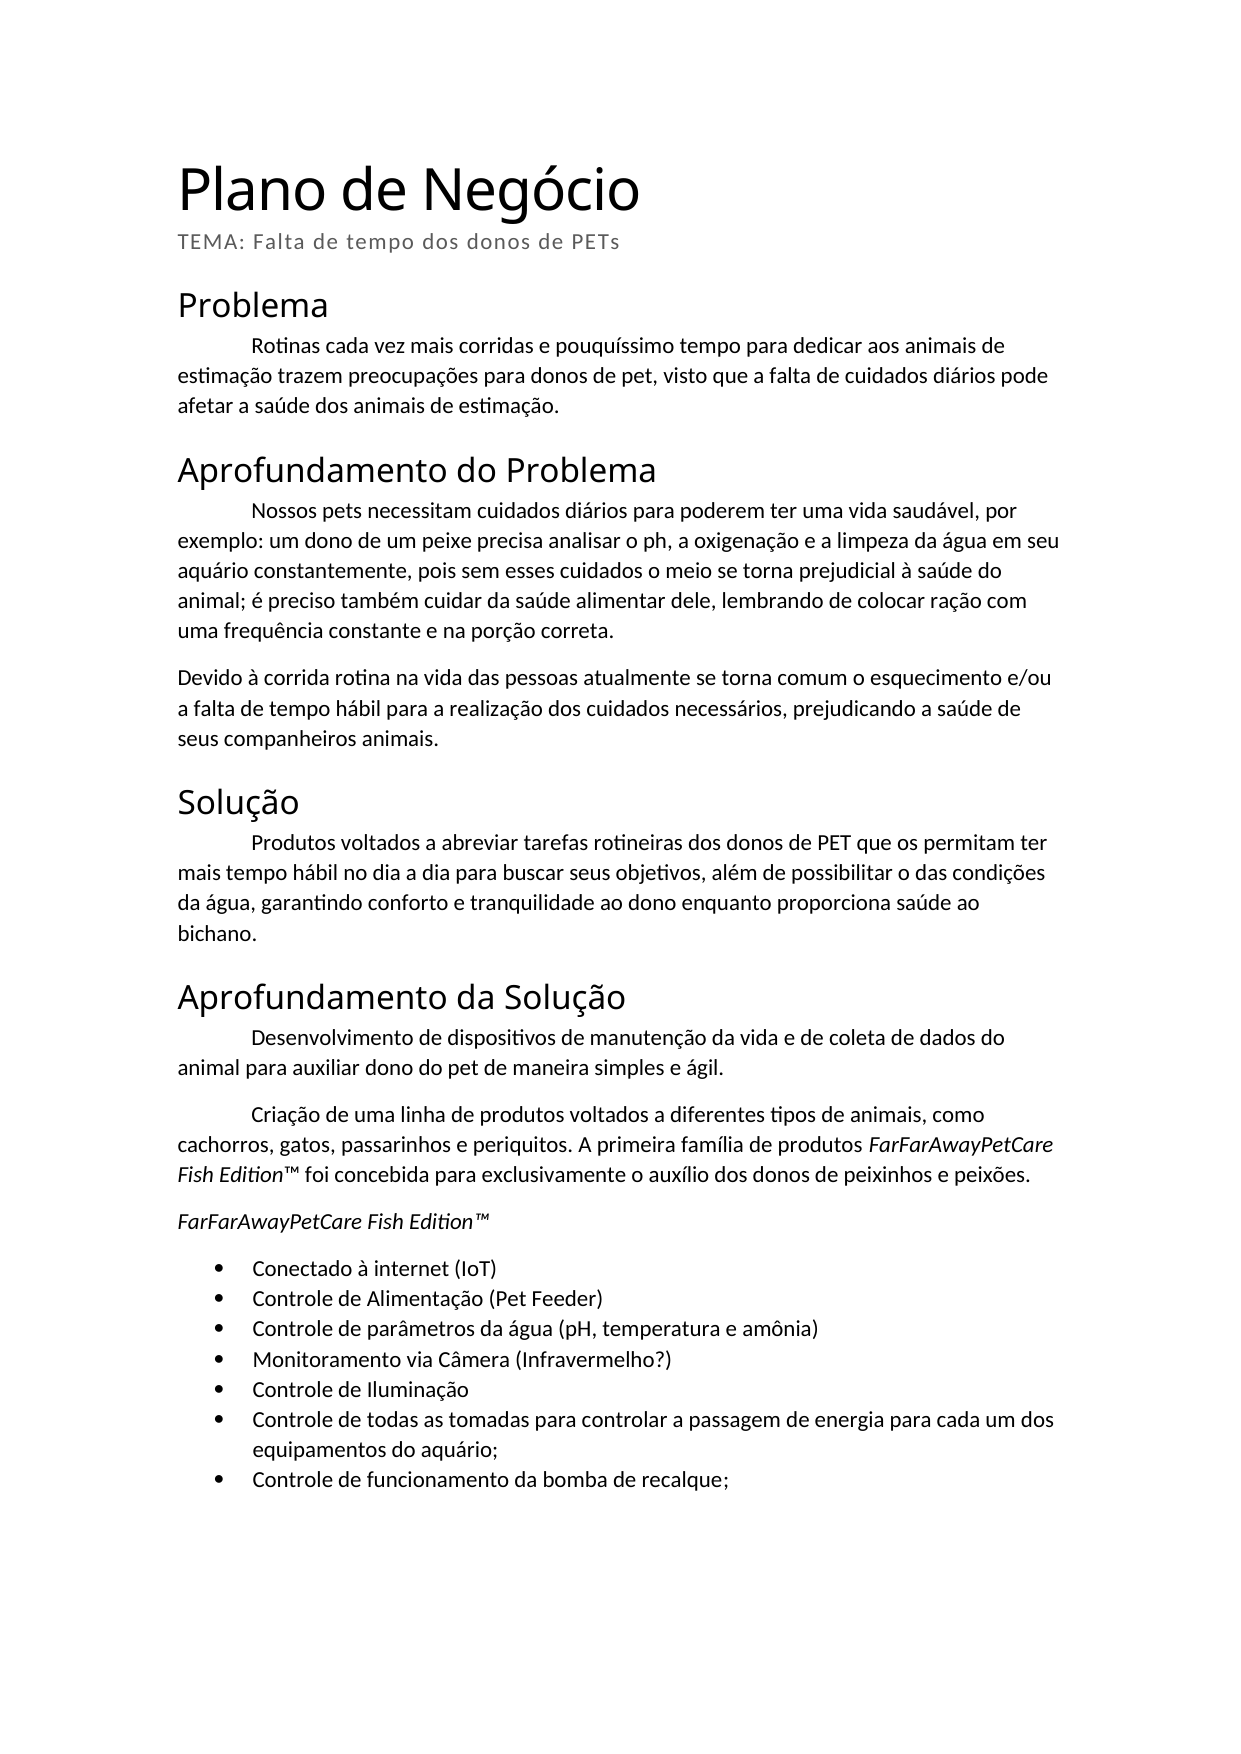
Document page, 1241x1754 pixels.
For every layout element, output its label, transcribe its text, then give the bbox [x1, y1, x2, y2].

title Plano de Negócio [177, 148, 1063, 227]
text Criação de uma linha de produtos voltados a diferentes tipos de animais, como cachorros, gatos, passarinhos e periquitos. A primeira família de produtos FarFarAwayPetCare Fish Edition™ foi concebida para exclusivamente o auxílio dos donos de peixinhos e peixões. [177, 1100, 1063, 1188]
list Controle de funcionamento da bomba de recalque; [215, 1466, 1063, 1494]
list Controle de Iluminação [215, 1375, 1063, 1403]
subtitle Aprofundamento da Solução [177, 974, 1063, 1019]
list Controle de Alimentação (Pet Feeder) [215, 1284, 1063, 1312]
text FarFarAwayPetCare Fish Edition™ [177, 1207, 1063, 1235]
text Nossos pets necessitam cuidados diários para poderem ter uma vida saudável, por exemplo: um dono de um peixe precisa analisar o ph, a oxigenação e a limpeza da água em seu aquário constantemente, pois sem esses cuidados o meio se torna prejudicial à saúde do animal; é preciso também cuidar da saúde alimentar dele, lembrando de colocar ração com uma frequência constante e na porção correta. [177, 496, 1063, 645]
list Controle de parâmetros da água (pH, temperatura e amônia) [215, 1314, 1063, 1343]
subtitle TEMA: Falta de tempo dos donos de PETs [177, 227, 1063, 255]
text Desenvolvimento de dispositivos de manutenção da vida e de coleta de dados do animal para auxiliar dono do pet de maneira simples e ágil. [177, 1023, 1063, 1081]
list Monitoramento via Câmera (Infravermelho?) [215, 1345, 1063, 1373]
text Devido à corrida rotina na vida das pessoas atualmente se torna comum o esquecimento e/ou a falta de tempo hábil para a realização dos cuidados necessários, prejudicando a saúde de seus companheiros animais. [177, 663, 1063, 752]
list Controle de todas as tomadas para controlar a passagem de energia para cada um dos equipamentos do aquário; [215, 1405, 1063, 1463]
subtitle Aprofundamento do Problema [177, 447, 1063, 492]
subtitle Problema [177, 282, 1063, 328]
subtitle Solução [177, 779, 1063, 824]
list Conectado à internet (IoT) [215, 1254, 1063, 1282]
text Produtos voltados a abreviar tarefas rotineiras dos donos de PET que os permitam ter mais tempo hábil no dia a dia para buscar seus objetivos, além de possibilitar o das condições da água, garantindo conforto e tranquilidade ao dono enquanto proporciona saúde ao bichano. [177, 828, 1063, 947]
text Rotinas cada vez mais corridas e pouquíssimo tempo para dedicar aos animais de estimação trazem preocupações para donos de pet, visto que a falta de cuidados diários pode afetar a saúde dos animais de estimação. [177, 331, 1063, 420]
